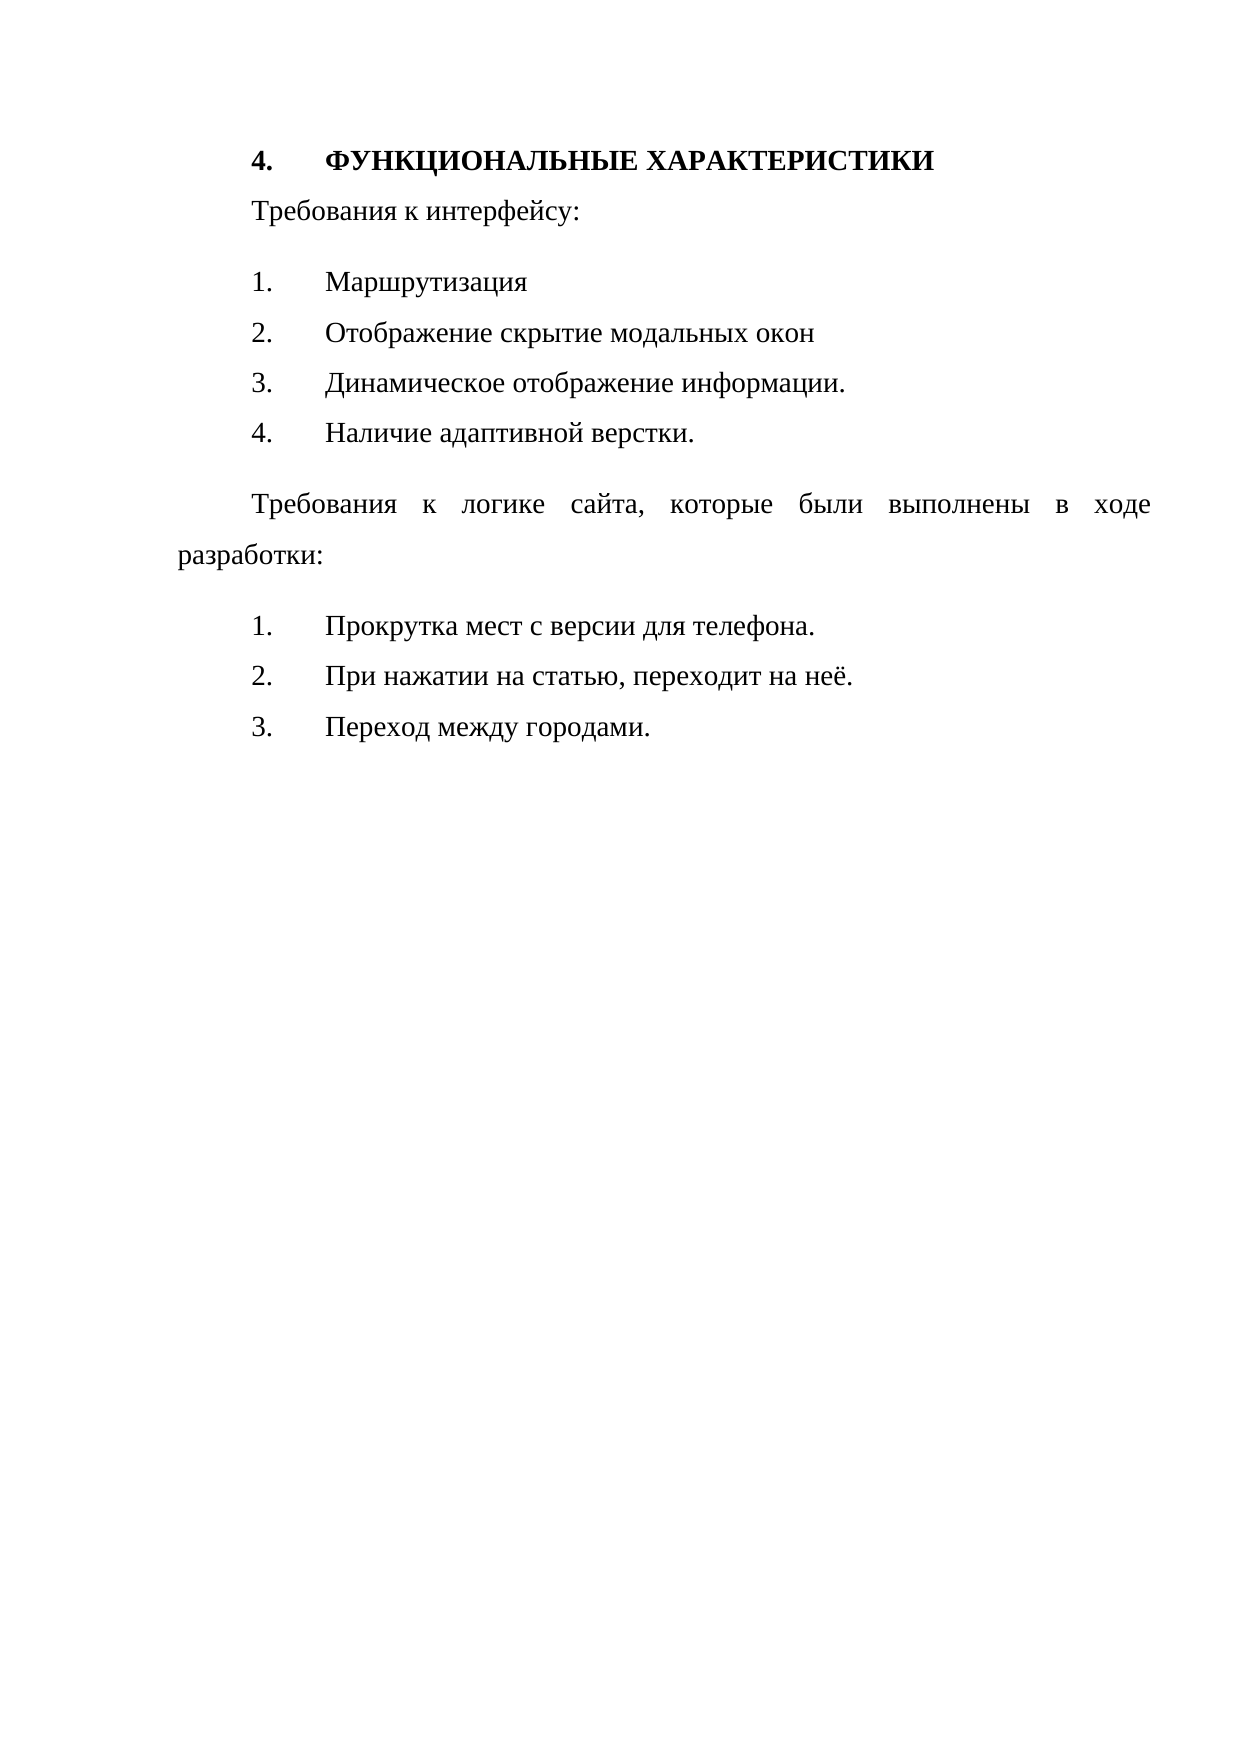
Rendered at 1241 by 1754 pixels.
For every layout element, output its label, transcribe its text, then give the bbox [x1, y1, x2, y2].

list Наличие адаптивной верстки. [177, 416, 1152, 449]
subtitle ФУНКЦИОНАЛЬНЫЕ ХАРАКТЕРИСТИКИ [177, 143, 1152, 177]
list Прокрутка мест с версии для телефона. [177, 608, 1152, 642]
list Отображение скрытие модальных окон [177, 315, 1152, 348]
list Динамическое отображение информации. [177, 365, 1152, 399]
list Переход между городами. [177, 709, 1152, 742]
text Требования к интерфейсу: [177, 193, 1152, 227]
list Маршрутизация [177, 264, 1152, 298]
text Требования к логике сайта, которые были выполнены в ходе разработки: [177, 487, 1152, 571]
list При нажатии на статью, переходит на неё. [177, 658, 1152, 692]
